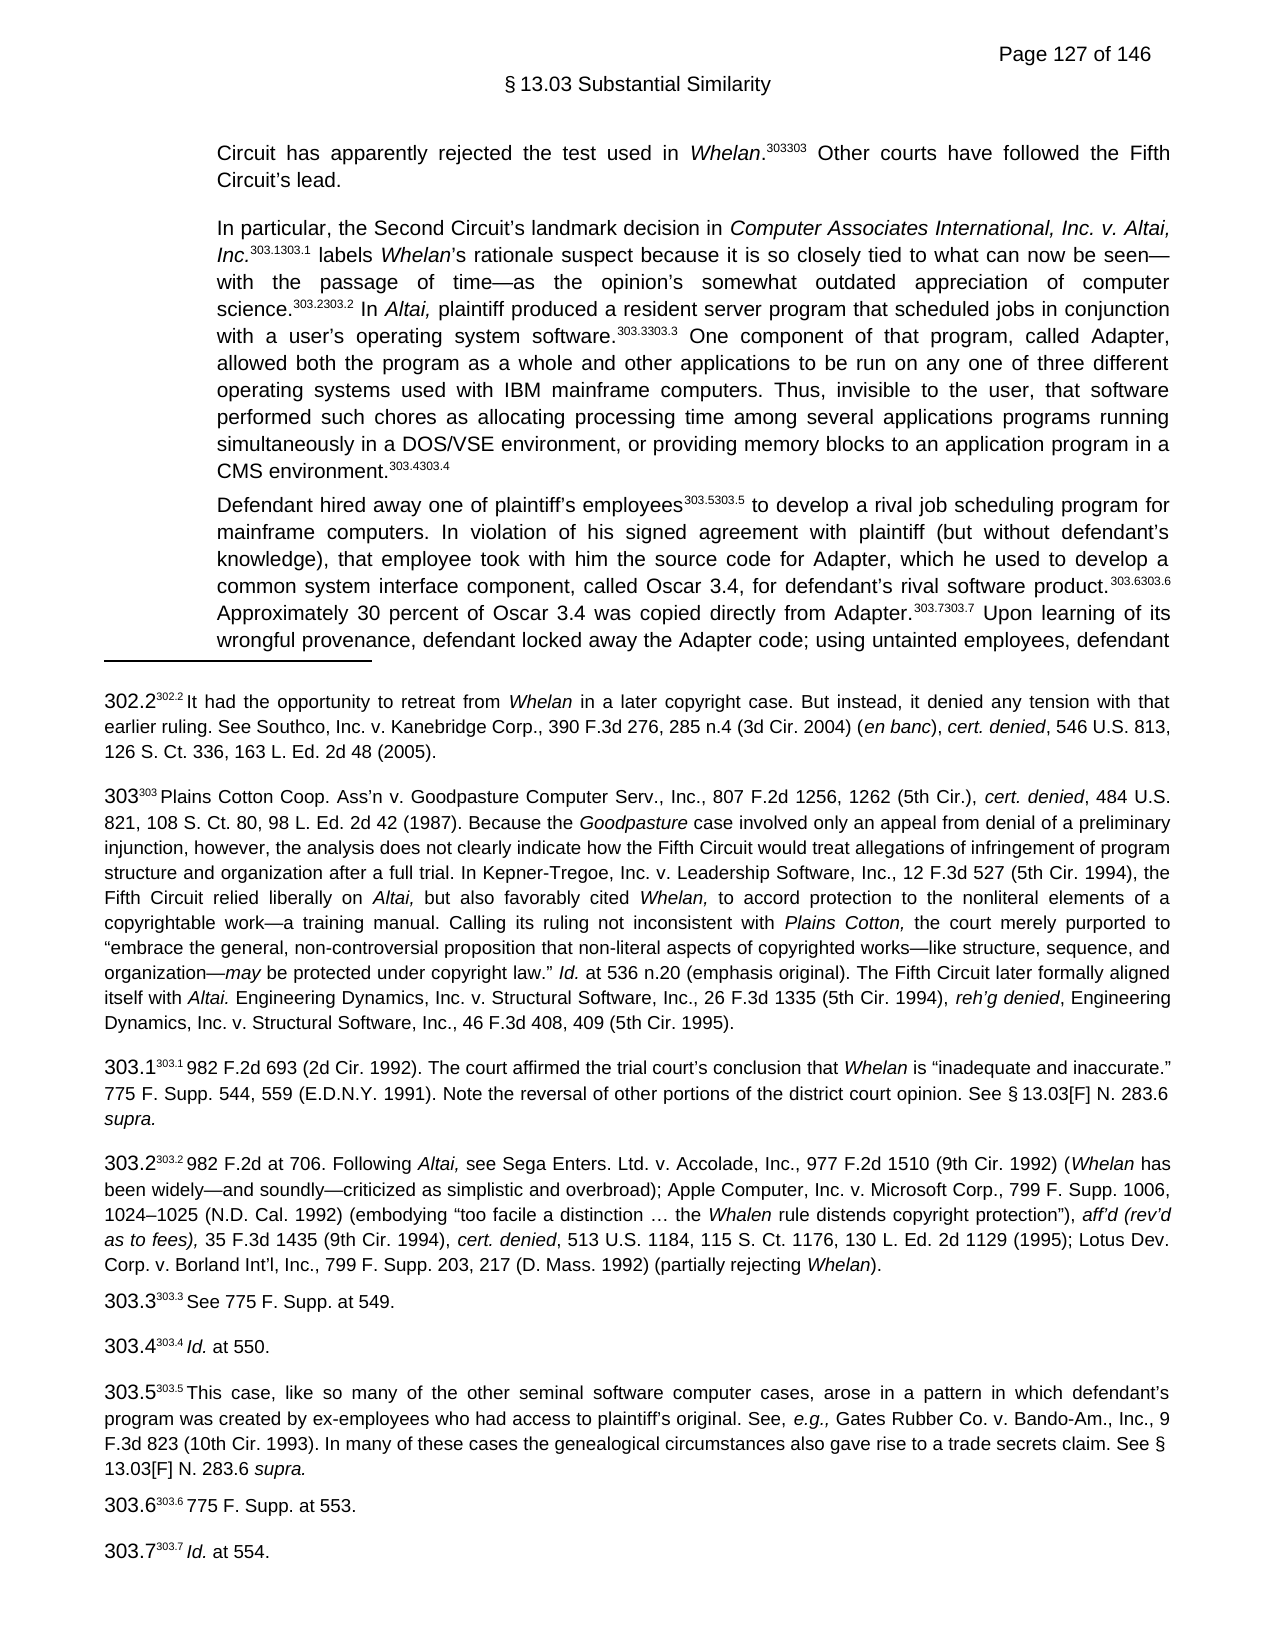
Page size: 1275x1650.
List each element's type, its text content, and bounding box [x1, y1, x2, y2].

text Judicial acceptance of Whelan’s reasoning is shrinking, although at least one district court has embraced Whelan and rejected, without any substantial analysis, arguments that some elements of an alleged infringed program were unprotectible ideas.302 Another has tried to reformulate it, in a vain effort to save it from what it views as the “rather extreme alternative” of the Altai test, discussed below.302.1 On the other hand, the Third Circuit has declined to jettison it.302.2 By contrast, the Fifth Circuit has apparently rejected the test used in Whelan.303 Other courts have followed the Fifth Circuit’s lead. [217, 137, 1171, 192]
text In particular, the Second Circuit’s landmark decision in Computer Associates International, Inc. v. Altai, Inc.303.1 labels Whelan’s rationale suspect because it is so closely tied to what can now be seen—with the passage of time—as the opinion’s somewhat outdated appreciation of computer science.303.2 In Altai, plaintiff produced a resident server program that scheduled jobs in conjunction with a user’s operating system software.303.3 One component of that program, called Adapter, allowed both the program as a whole and other applications to be run on any one of three different operating systems used with IBM mainframe computers. Thus, invisible to the user, that software performed such chores as allocating processing time among several applications programs running simultaneously in a DOS/VSE environment, or providing memory blocks to an application program in a CMS environment.303.4 [217, 212, 1171, 483]
text Defendant hired away one of plaintiff’s employees303.5 to develop a rival job scheduling program for mainframe computers. In violation of his signed agreement with plaintiff (but without defendant’s knowledge), that employee took with him the source code for Adapter, which he used to develop a common system interface component, called Oscar 3.4, for defendant’s rival software product.303.6 Approximately 30 percent of Oscar 3.4 was copied directly from Adapter.303.7 Upon learning of its wrongful provenance, defendant locked away the Adapter code; using untainted employees, defendant rewrote the 30 percent of copied code, and salvaged the rest of Oscar 3.4. The resulting product, Oscar 3.5, replaced its forbear and was shipped as a “free upgrade” to existing customers.303.8 [217, 489, 1171, 652]
